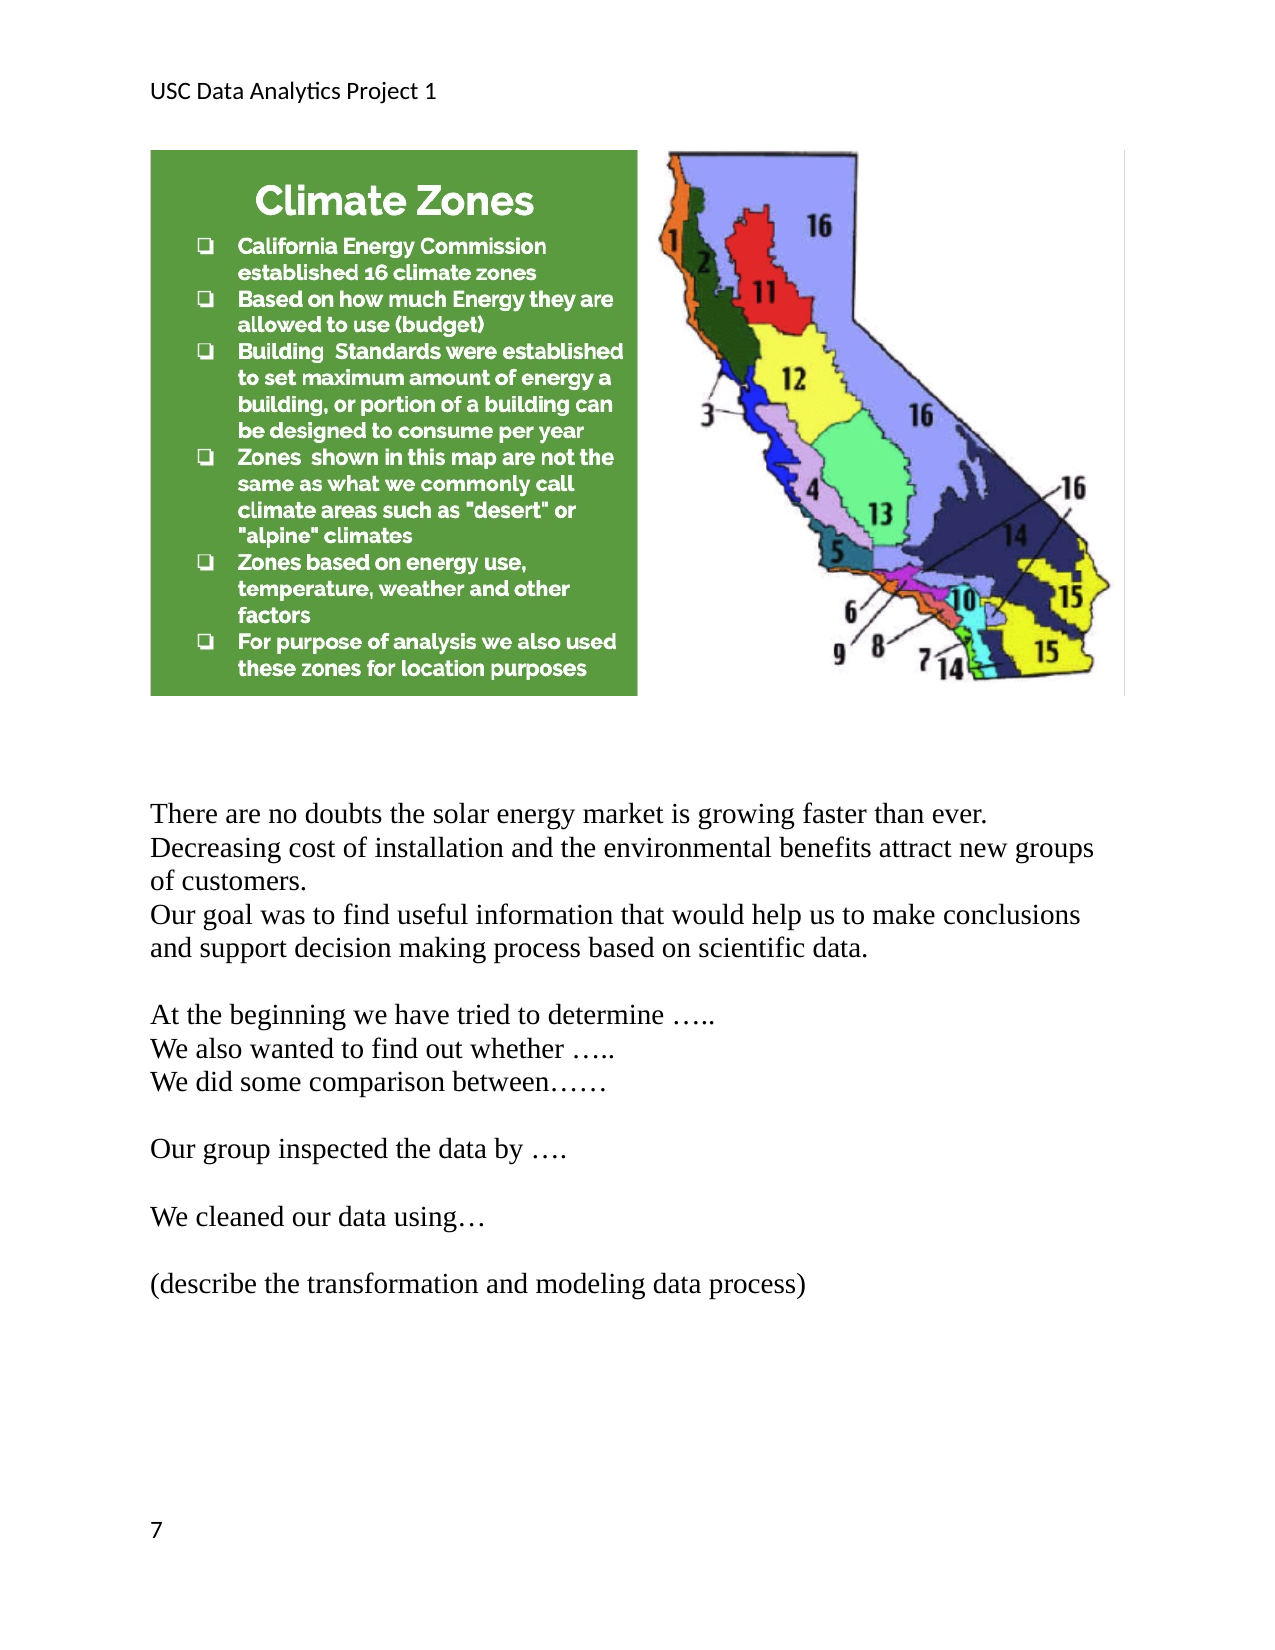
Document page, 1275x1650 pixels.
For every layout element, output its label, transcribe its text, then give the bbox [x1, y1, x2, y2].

subtitle We cleaned our data using… [150, 1199, 1125, 1232]
subtitle We also wanted to find out whether ….. [150, 1031, 1125, 1064]
subtitle There are no doubts the solar energy market is growing faster than ever. Decreasing cost of installation and the environmental benefits attract new groups of customers. [150, 796, 1125, 897]
picture [150, 150, 1125, 696]
subtitle Our group inspected the data by …. [150, 1132, 1125, 1165]
subtitle At the beginning we have tried to determine ….. [150, 997, 1125, 1031]
subtitle Our goal was to find useful information that would help us to make conclusions and support decision making process based on scientific data. [150, 897, 1125, 964]
subtitle (describe the transformation and modeling data process) [150, 1266, 1125, 1299]
subtitle We did some comparison between…… [150, 1064, 1125, 1098]
